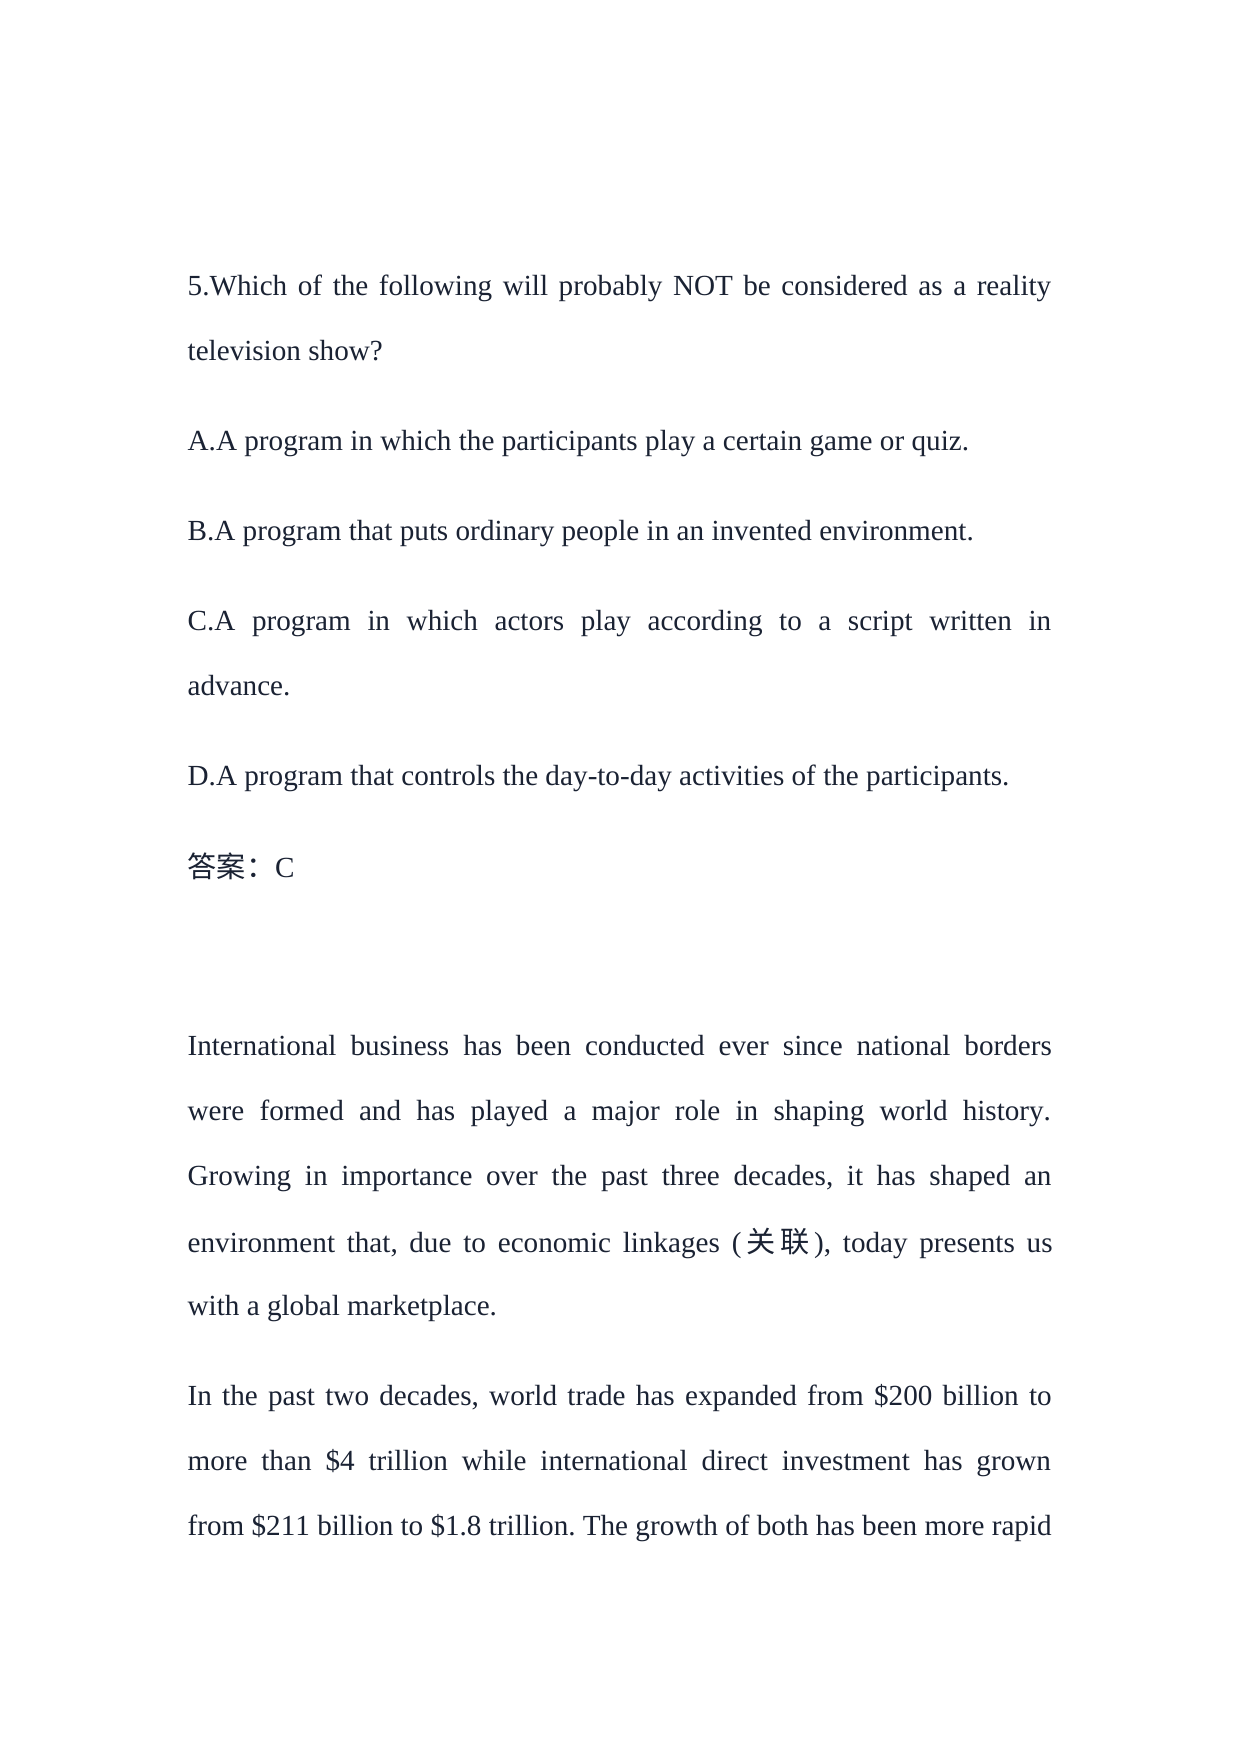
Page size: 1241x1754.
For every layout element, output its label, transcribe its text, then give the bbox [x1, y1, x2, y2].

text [187, 1362, 1053, 1557]
text D.A program that controls the day-to-day activities of the participants. [187, 742, 1053, 807]
text B.A program that puts ordinary people in an invented environment. [187, 497, 1053, 562]
text C.A program in which actors play according to a script written in advance. [187, 587, 1053, 717]
text A.A program in which the participants play a certain game or quiz. [187, 407, 1053, 472]
text 答案：C [187, 832, 1053, 897]
text 5.Which of the following will probably NOT be considered as a reality television show? [187, 252, 1053, 382]
text International business has been conducted ever since national borders were formed and has played a major role in shaping world history. Growing in importance over the past three decades, it has shaped an environment that, due to economic linkages (关联), today presents us with a global marketplace. [187, 1012, 1053, 1337]
